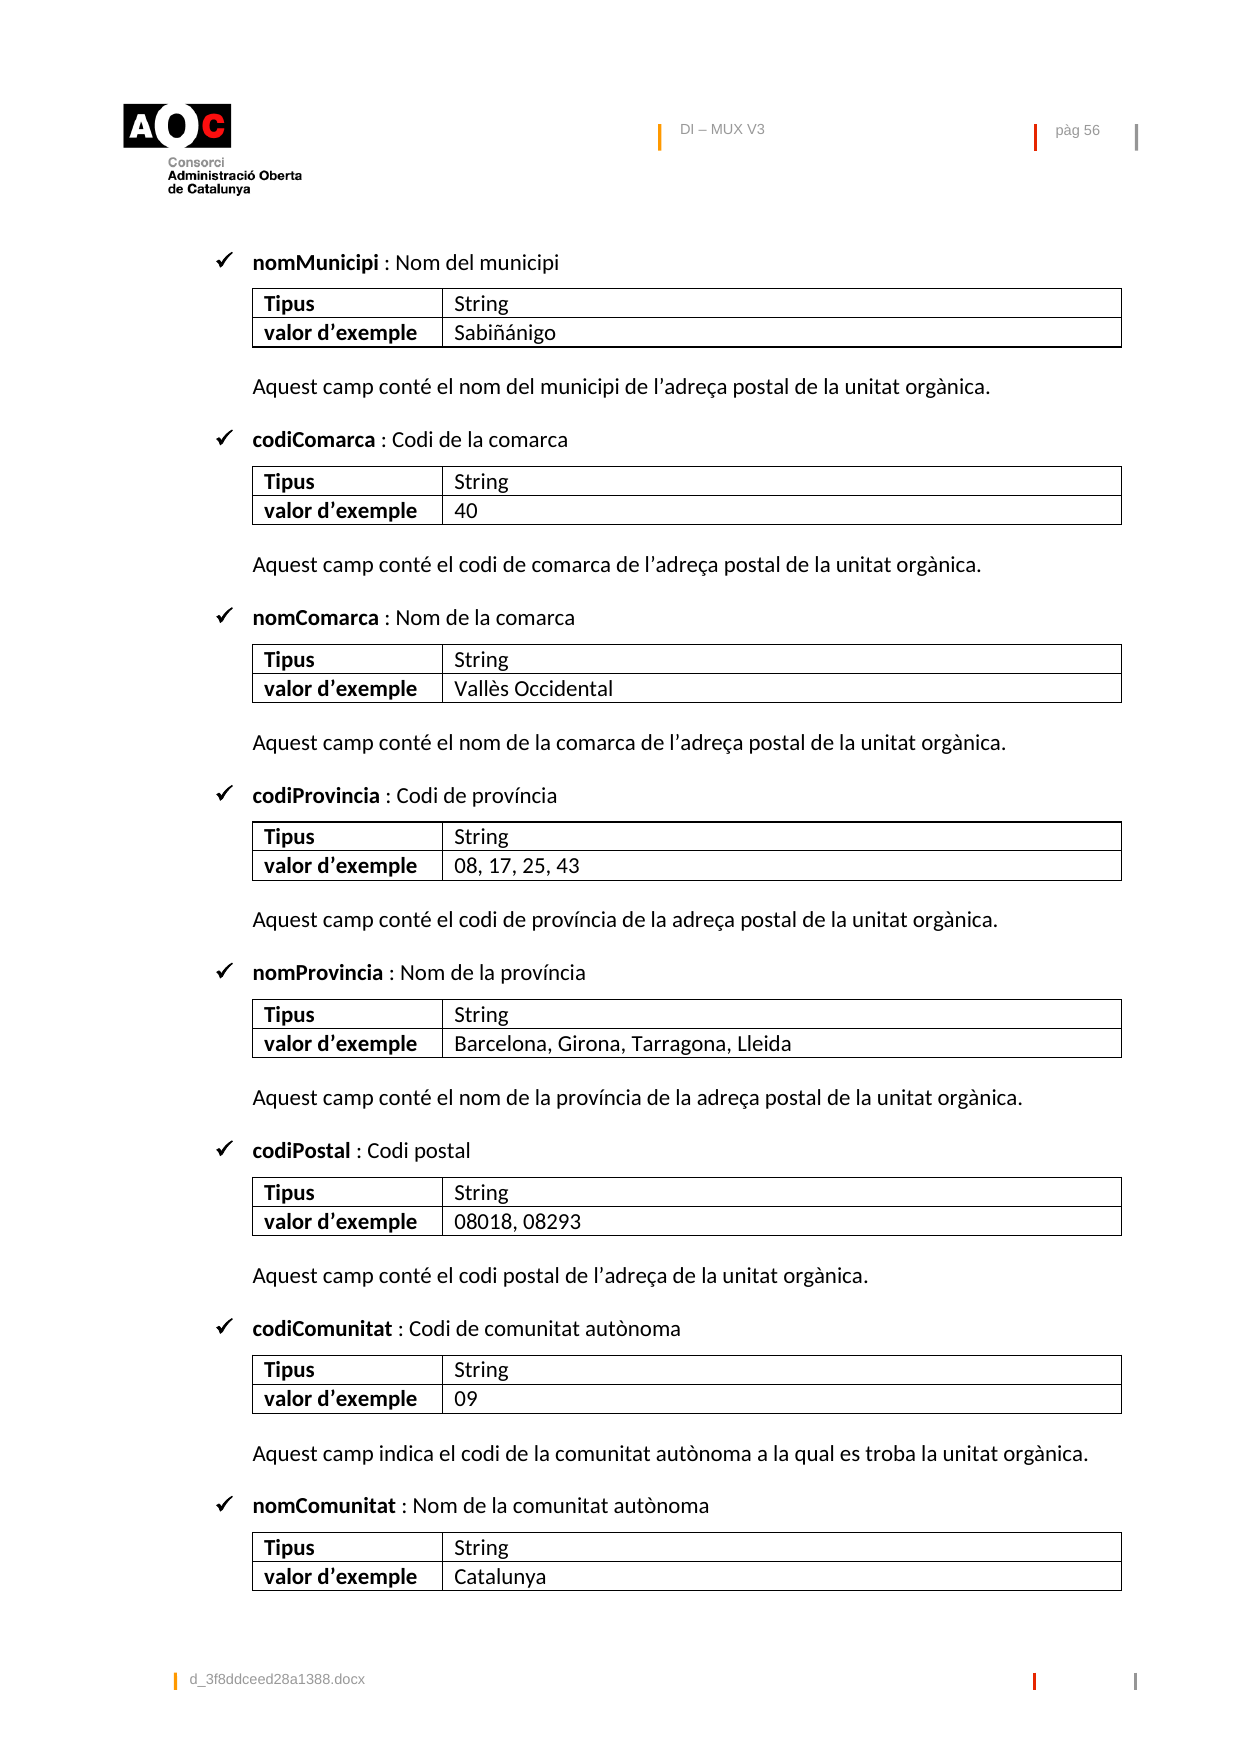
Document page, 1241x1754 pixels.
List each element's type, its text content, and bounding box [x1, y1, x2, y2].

list nomComarca : Nom de la comarca [215, 603, 1122, 631]
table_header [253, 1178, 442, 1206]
list codiComarca : Codi de la comarca [215, 425, 1122, 453]
table_cell valor d’exemple [253, 318, 442, 346]
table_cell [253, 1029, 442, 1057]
table_cell Vallès Occidental [443, 674, 1121, 702]
picture [118, 98, 308, 200]
table_header String [443, 645, 1121, 673]
table_header Tipus [253, 467, 442, 495]
list nomMunicipi : Nom del municipi [215, 248, 1122, 276]
list Aquest camp conté el codi postal de l’adreça de la unitat orgànica. [252, 1261, 1122, 1289]
list Aquest camp conté el nom de la província de la adreça postal de la unitat orgànica. [252, 1083, 1122, 1111]
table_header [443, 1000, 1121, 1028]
list codiComunitat : Codi de comunitat autònoma [215, 1314, 1122, 1342]
table_cell valor d’exemple [253, 674, 442, 702]
list Aquest camp indica el codi de la comunitat autònoma a la qual es troba la unitat orgànica. [252, 1439, 1122, 1467]
table_header Tipus [253, 289, 442, 317]
table_header String [443, 289, 1121, 317]
table_cell Sabiñánigo [443, 318, 1121, 346]
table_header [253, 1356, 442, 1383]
table_header Tipus [253, 645, 442, 673]
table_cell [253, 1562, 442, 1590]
table_header Tipus [253, 1000, 442, 1028]
table_cell 08, 17, 25, 43 [443, 851, 1121, 879]
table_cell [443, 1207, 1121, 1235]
list Aquest camp conté el nom de la comarca de l’adreça postal de la unitat orgànica. [252, 728, 1122, 756]
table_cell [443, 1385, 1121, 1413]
list codiProvincia : Codi de província [215, 781, 1122, 809]
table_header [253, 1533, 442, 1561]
list Aquest camp conté el codi de província de la adreça postal de la unitat orgànica. [252, 906, 1122, 933]
list nomComunitat : Nom de la comunitat autònoma [215, 1492, 1122, 1520]
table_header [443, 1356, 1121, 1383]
list nomProvincia : Nom de la província [215, 958, 1122, 987]
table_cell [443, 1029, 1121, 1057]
list codiPostal : Codi postal [215, 1136, 1122, 1164]
list Aquest camp conté el nom del municipi de l’adreça postal de la unitat orgànica. [252, 372, 1122, 400]
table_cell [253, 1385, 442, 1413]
table_cell valor d’exemple [253, 496, 442, 524]
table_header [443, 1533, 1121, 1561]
table_cell valor d’exemple [253, 851, 442, 879]
list Aquest camp conté el codi de comarca de l’adreça postal de la unitat orgànica. [252, 550, 1122, 578]
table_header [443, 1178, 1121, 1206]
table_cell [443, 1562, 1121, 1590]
table_header String [443, 823, 1121, 850]
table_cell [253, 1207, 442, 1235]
table_header Tipus [253, 823, 442, 850]
table_cell 40 [443, 496, 1121, 524]
table_header String [443, 467, 1121, 495]
